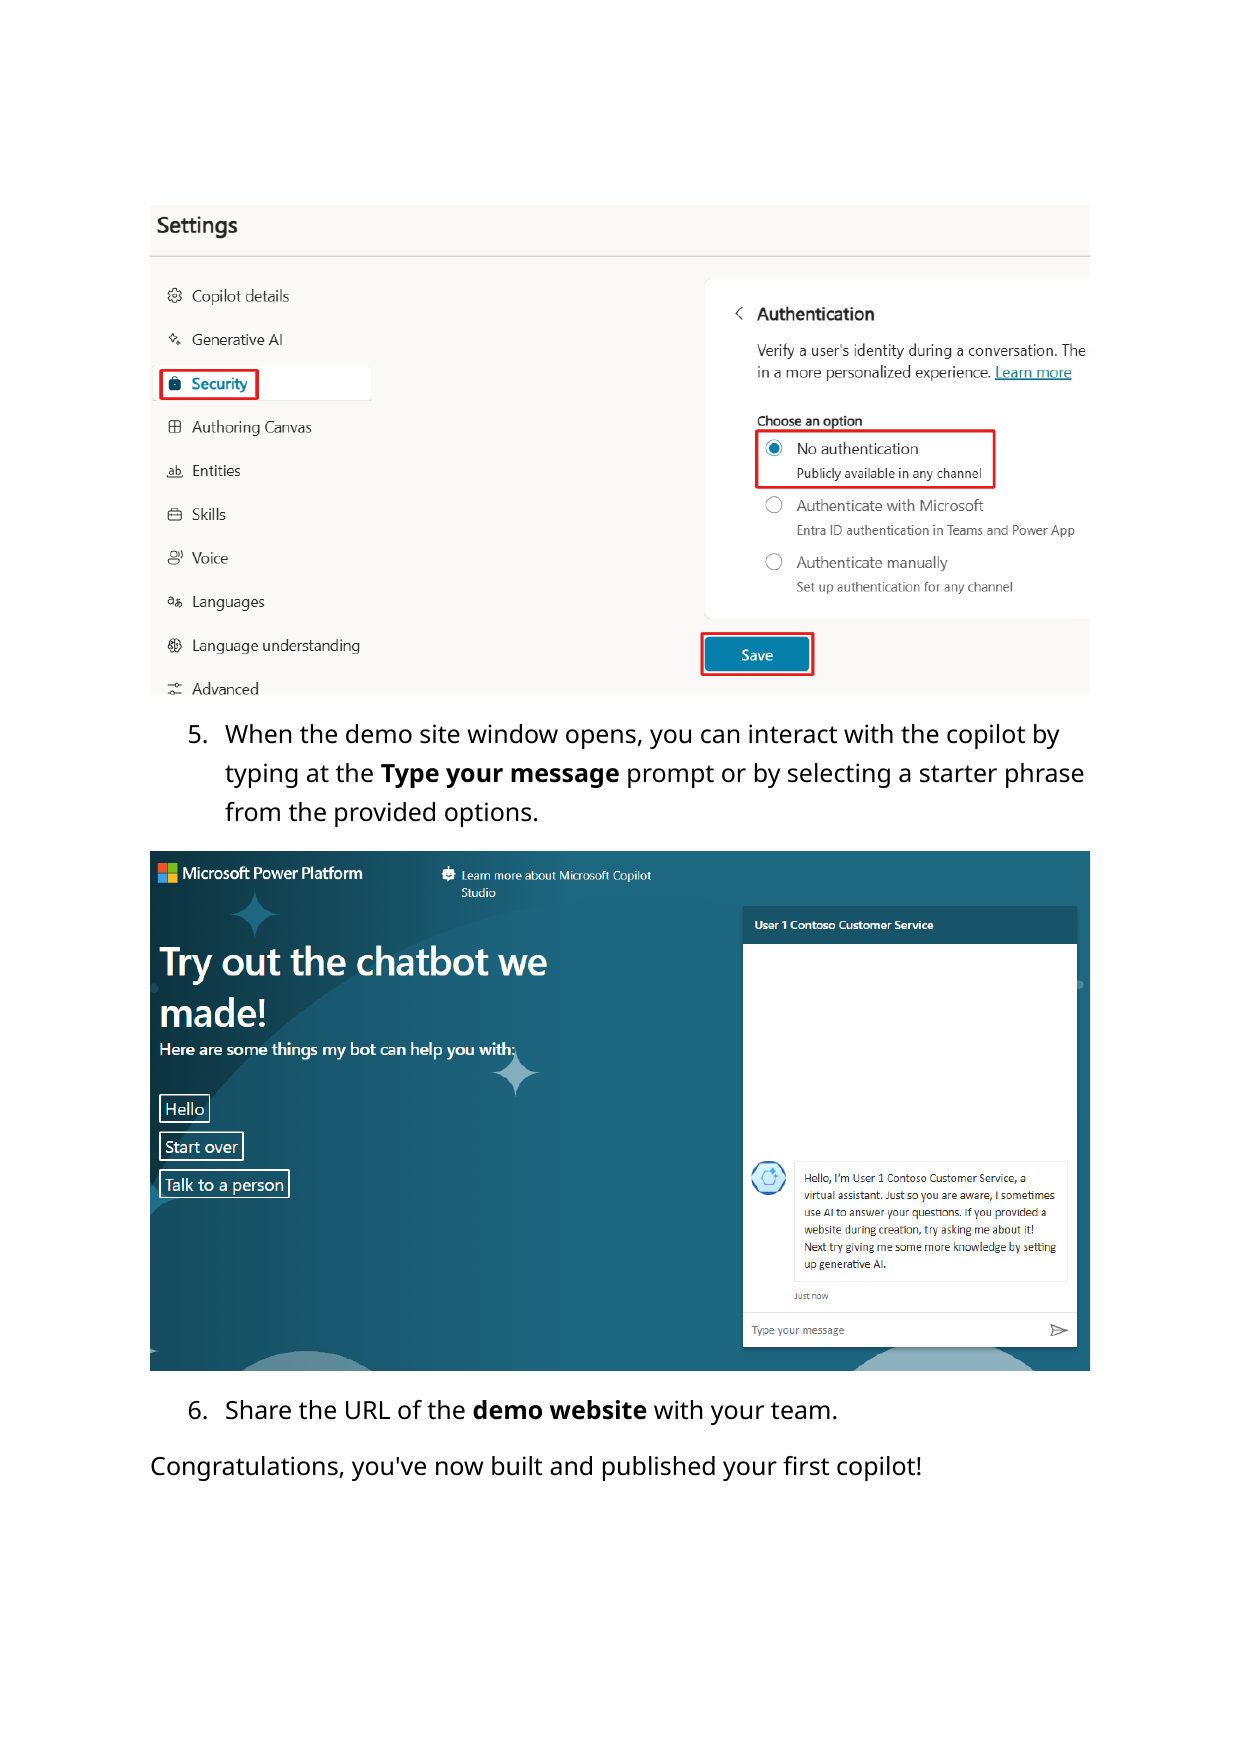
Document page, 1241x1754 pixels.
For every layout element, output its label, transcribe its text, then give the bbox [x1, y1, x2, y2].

list Share the URL of the demo website with your team. [187, 1393, 1090, 1427]
picture [150, 205, 1091, 695]
text Congratulations, you've now built and published your first copilot! [150, 1449, 1090, 1483]
list When the demo site window opens, you can interact with the copilot by typing at the Type your message prompt or by selecting a starter phrase from the provided options. [187, 717, 1090, 829]
picture [150, 851, 1091, 1371]
